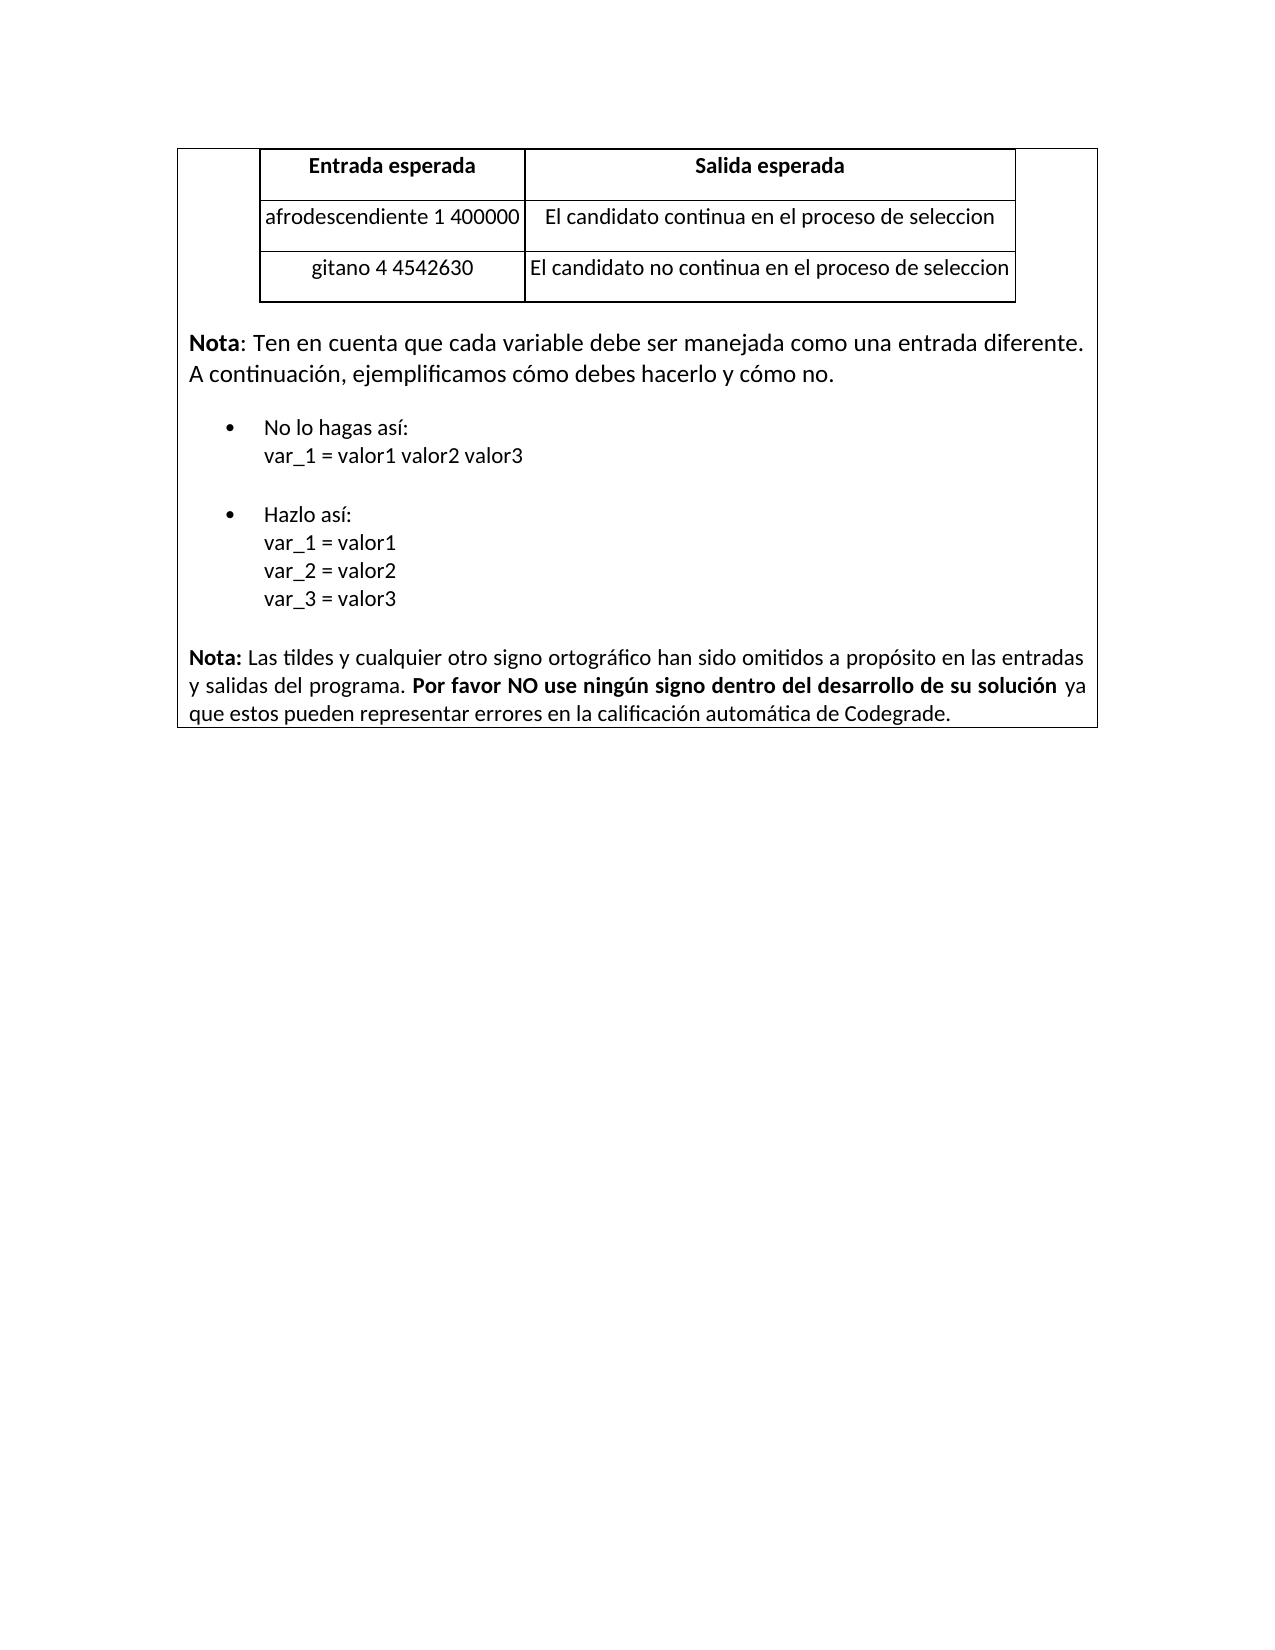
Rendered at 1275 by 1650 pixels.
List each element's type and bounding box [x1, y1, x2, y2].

table_cell [178, 149, 1097, 727]
